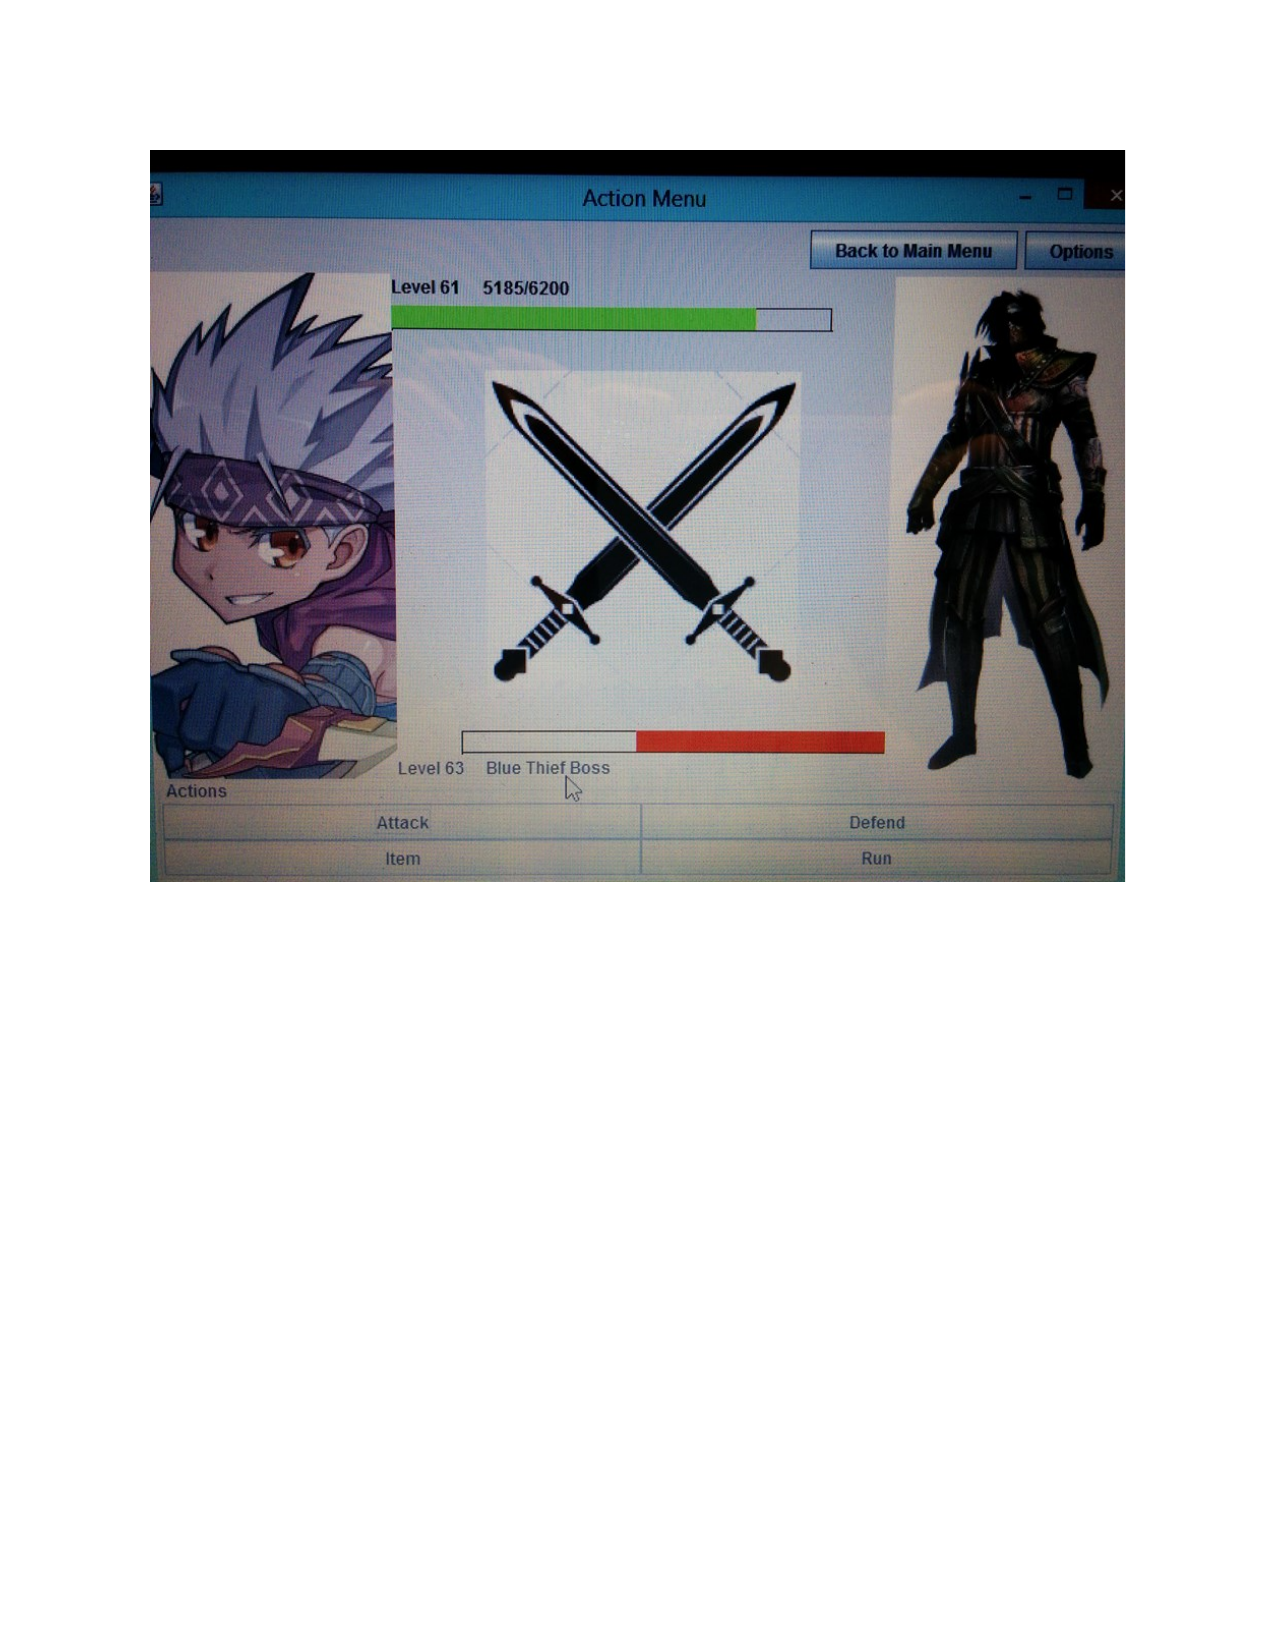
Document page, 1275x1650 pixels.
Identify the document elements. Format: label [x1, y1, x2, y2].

picture [150, 150, 1125, 882]
